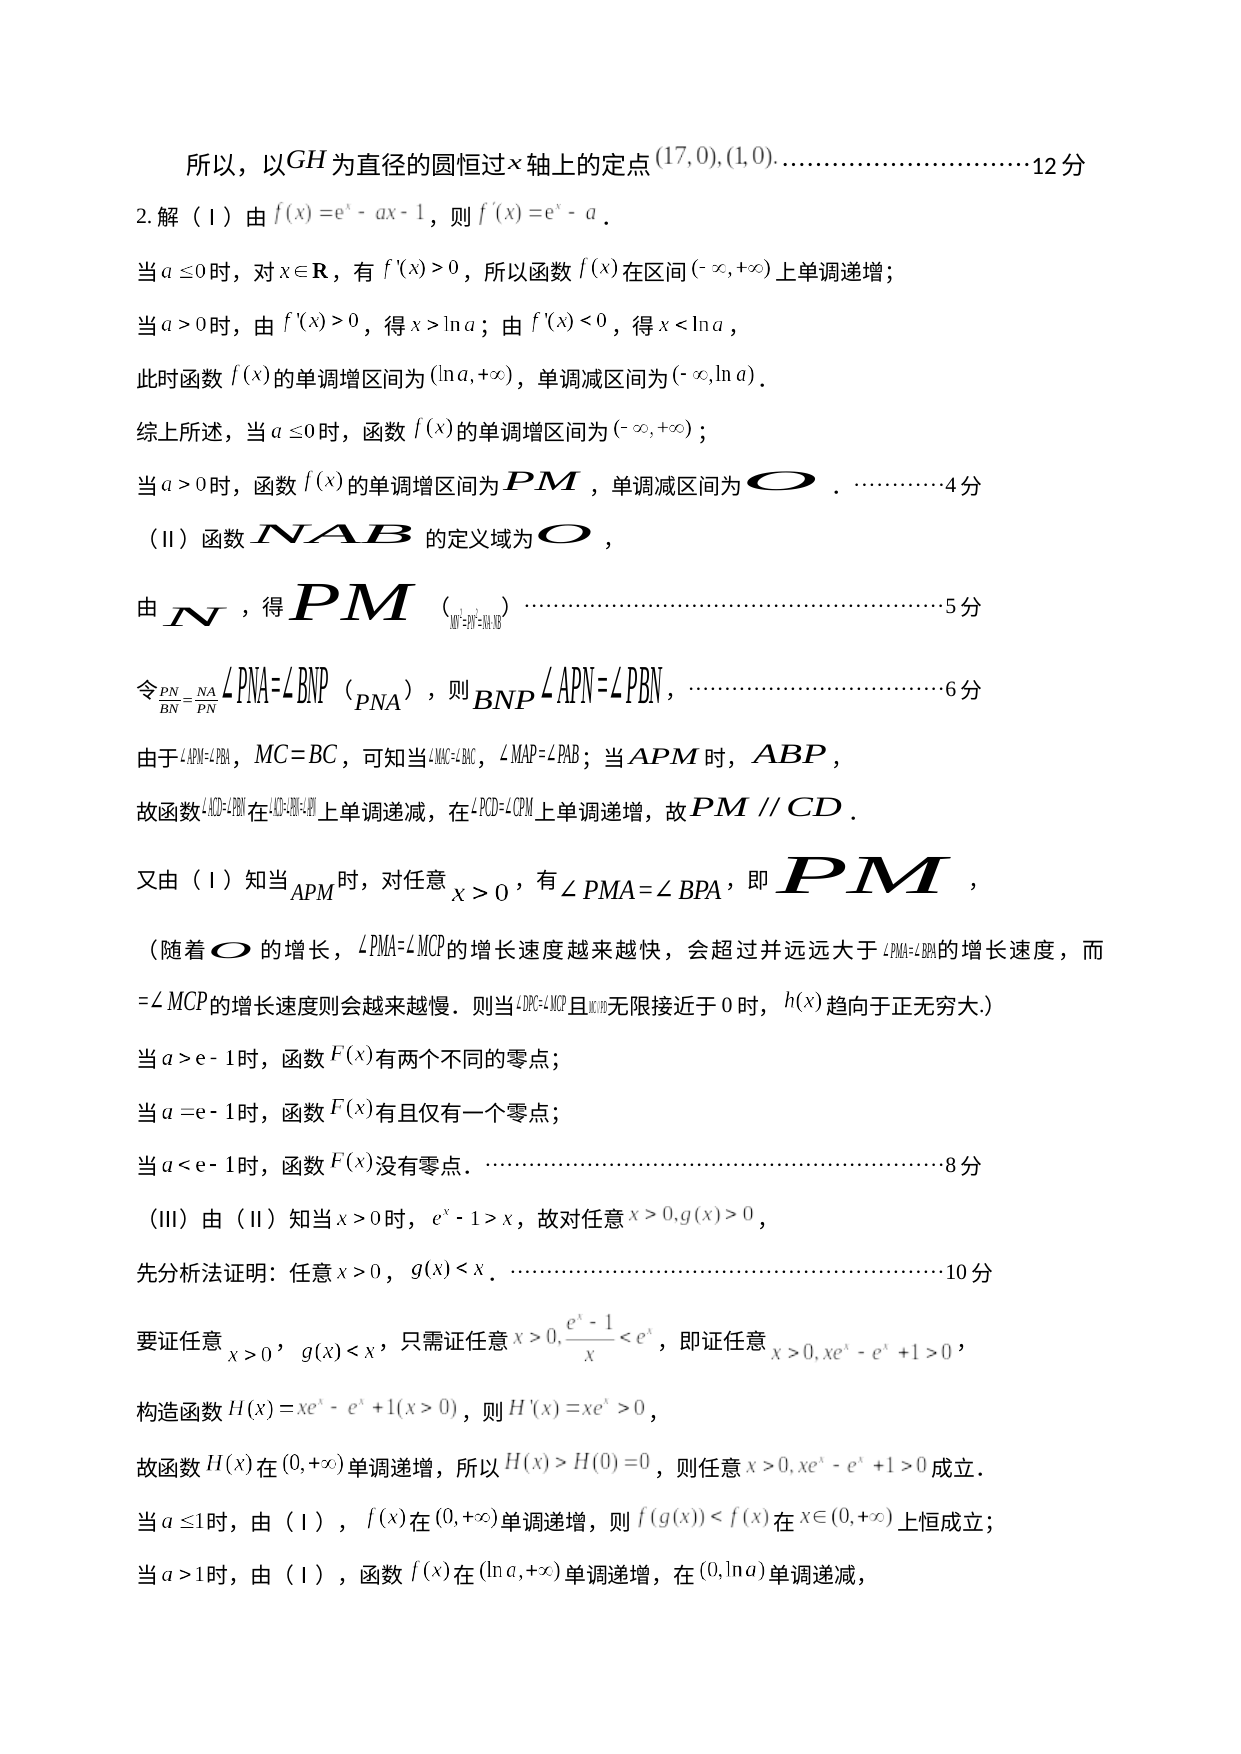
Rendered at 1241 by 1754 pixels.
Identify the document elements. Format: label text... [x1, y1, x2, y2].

text （Ⅱ）函数的定义域为， [136, 519, 1104, 557]
text 先分析法证明：任意，． 10分 [136, 1253, 1104, 1290]
text 故函数在单调递增，所以，则任意成立． [136, 1447, 1104, 1486]
text 所以，以为直径的圆恒过轴上的定点…………………………12分 [186, 129, 1104, 194]
text 当时，函数有且仅有一个零点； [136, 1093, 1104, 1130]
text 此时函数的单调增区间为，单调减区间为． [136, 359, 1104, 397]
text 令（），则， 6分 [136, 656, 1104, 723]
text 2. 解（Ⅰ）由，则． [136, 194, 1104, 237]
text （随着的增长，的增长速度越来越快，会超过并远远大于的增长速度，而的增长速度则会越来越慢．则当且无限接近于0时，趋向于正无穷大.） [136, 928, 1104, 1024]
text 当时，由，得；由，得， [136, 306, 1104, 343]
text 综上所述，当时，函数的单调增区间为； [136, 412, 1104, 450]
text 要证任意，，只需证任意，即证任意， [136, 1306, 1104, 1373]
text 构造函数，则， [136, 1389, 1104, 1431]
text 当时，由（Ⅰ），在单调递增，则在上恒成立； [136, 1502, 1104, 1540]
text 当时，函数有两个不同的零点； [136, 1039, 1104, 1077]
text （Ⅲ）由（Ⅱ）知当时，，故对任意， [136, 1199, 1104, 1237]
text 由于，，可知当，；当时，， [136, 738, 1104, 776]
text 当时，函数的单调增区间为，单调减区间为． 4分 [136, 466, 1104, 503]
text 当时，函数没有零点． 8分 [136, 1146, 1104, 1184]
text 又由（Ⅰ）知当时，对任意，有，即， [136, 845, 1104, 912]
text 当时，对，有，所以函数在区间上单调递增； [136, 252, 1104, 290]
text 故函数在上单调递减，在上单调递增，故． [136, 792, 1104, 829]
text 由，得（） 5分 [136, 572, 1104, 640]
text 当时，由（Ⅰ），函数在单调递增，在单调递减， [136, 1556, 1104, 1593]
